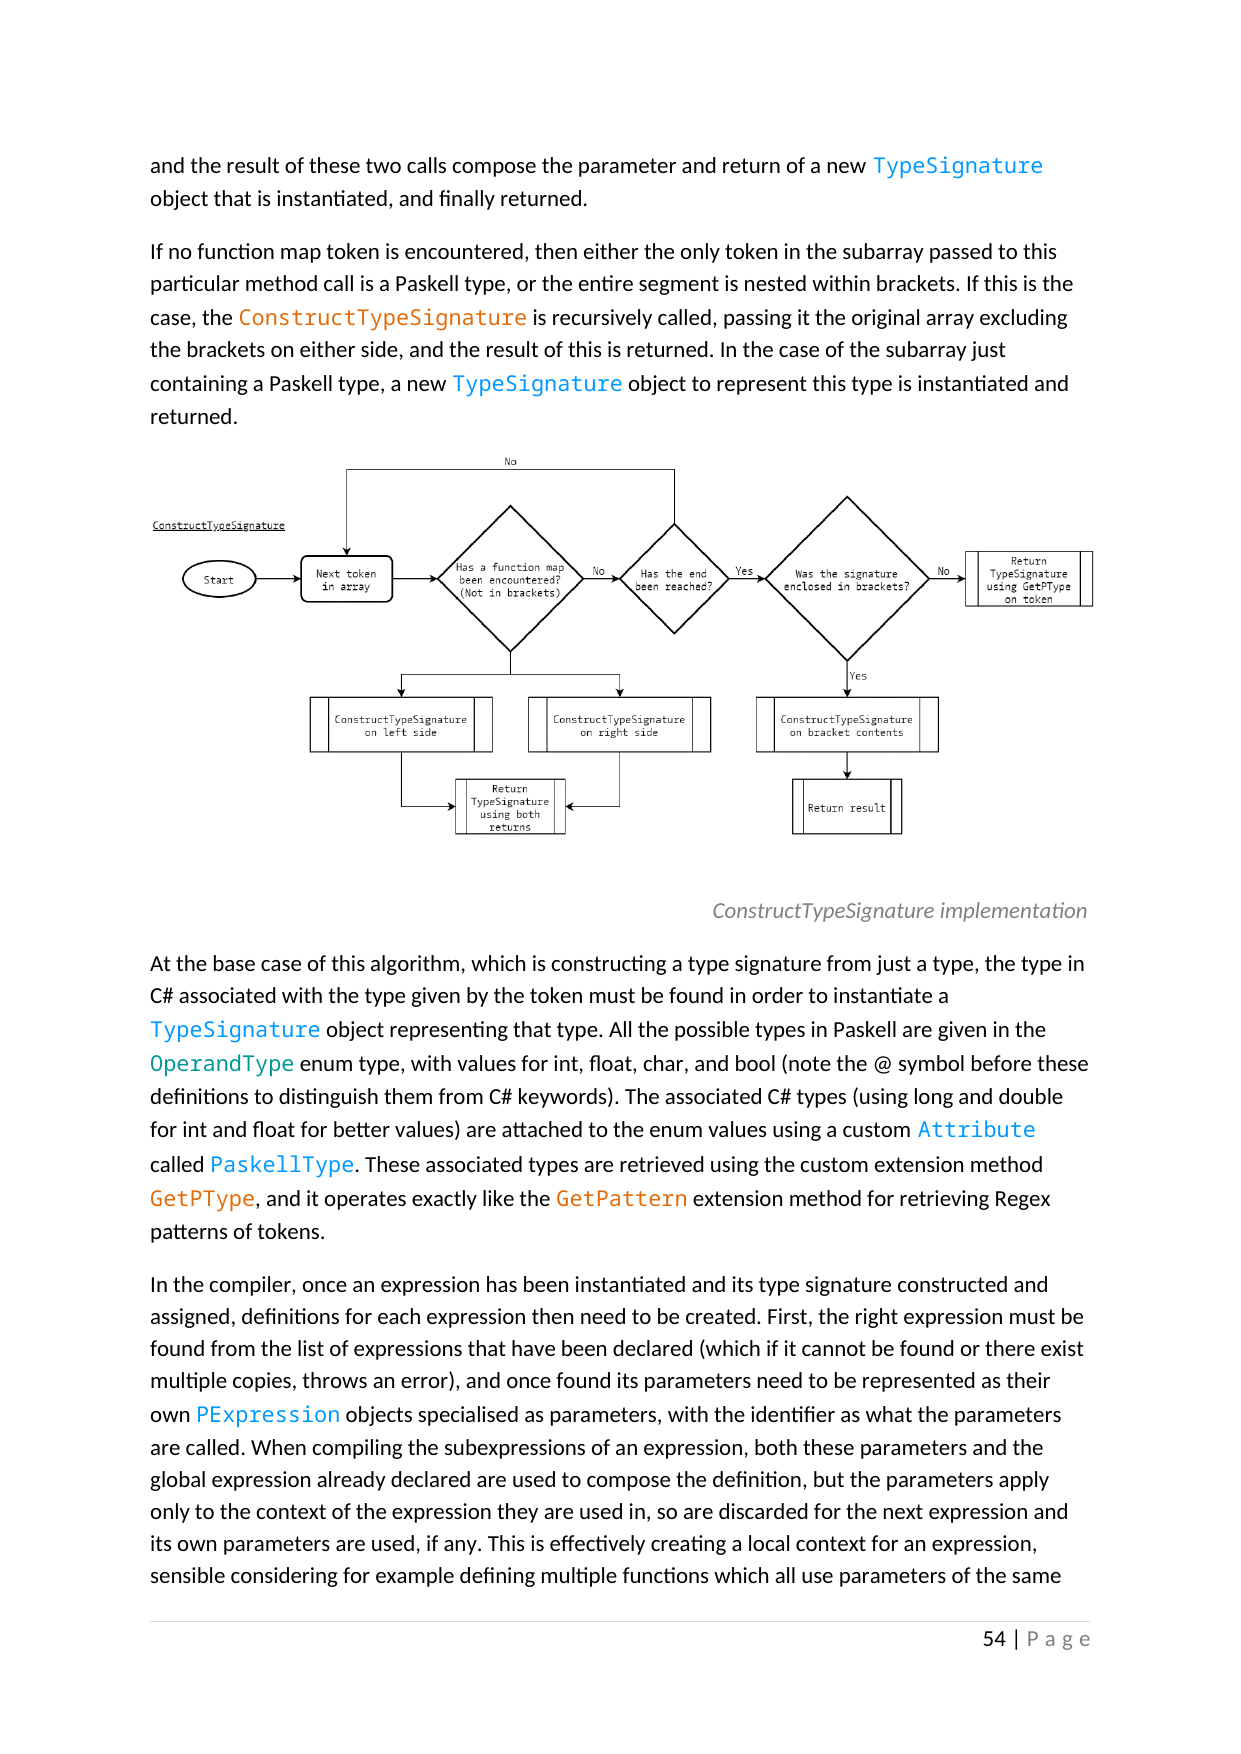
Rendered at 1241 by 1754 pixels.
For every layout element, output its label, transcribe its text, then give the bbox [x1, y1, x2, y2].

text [150, 150, 1090, 212]
text At the base case of this algorithm, which is constructing a type signature from just a type, the type in C# associated with the type given by the token must be found in order to instantiate a TypeSignature object representing that type. All the possible types in Paskell are given in the OperandType enum type, with values for int, float, char, and bool (note the @ symbol before these definitions to distinguish them from C# keywords). The associated C# types (using long and double for int and float for better values) are attached to the enum values using a custom Attribute called PaskellType. These associated types are retrieved using the custom extension method GetPType, and it operates exactly like the GetPattern extension method for retrieving Regex patterns of tokens. [150, 949, 1090, 1245]
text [150, 1270, 1090, 1589]
picture [153, 455, 1094, 835]
text If no function map token is encountered, then either the only token in the subarray passed to this particular method call is a Paskell type, or the entire segment is nested within brackets. If this is the case, the ConstructTypeSignature is recursively called, passing it the original array excluding the brackets on either side, and the result of this is returned. In the case of the subarray just containing a Paskell type, a new TypeSignature object to represent this type is instantiated and returned. [150, 237, 1090, 430]
